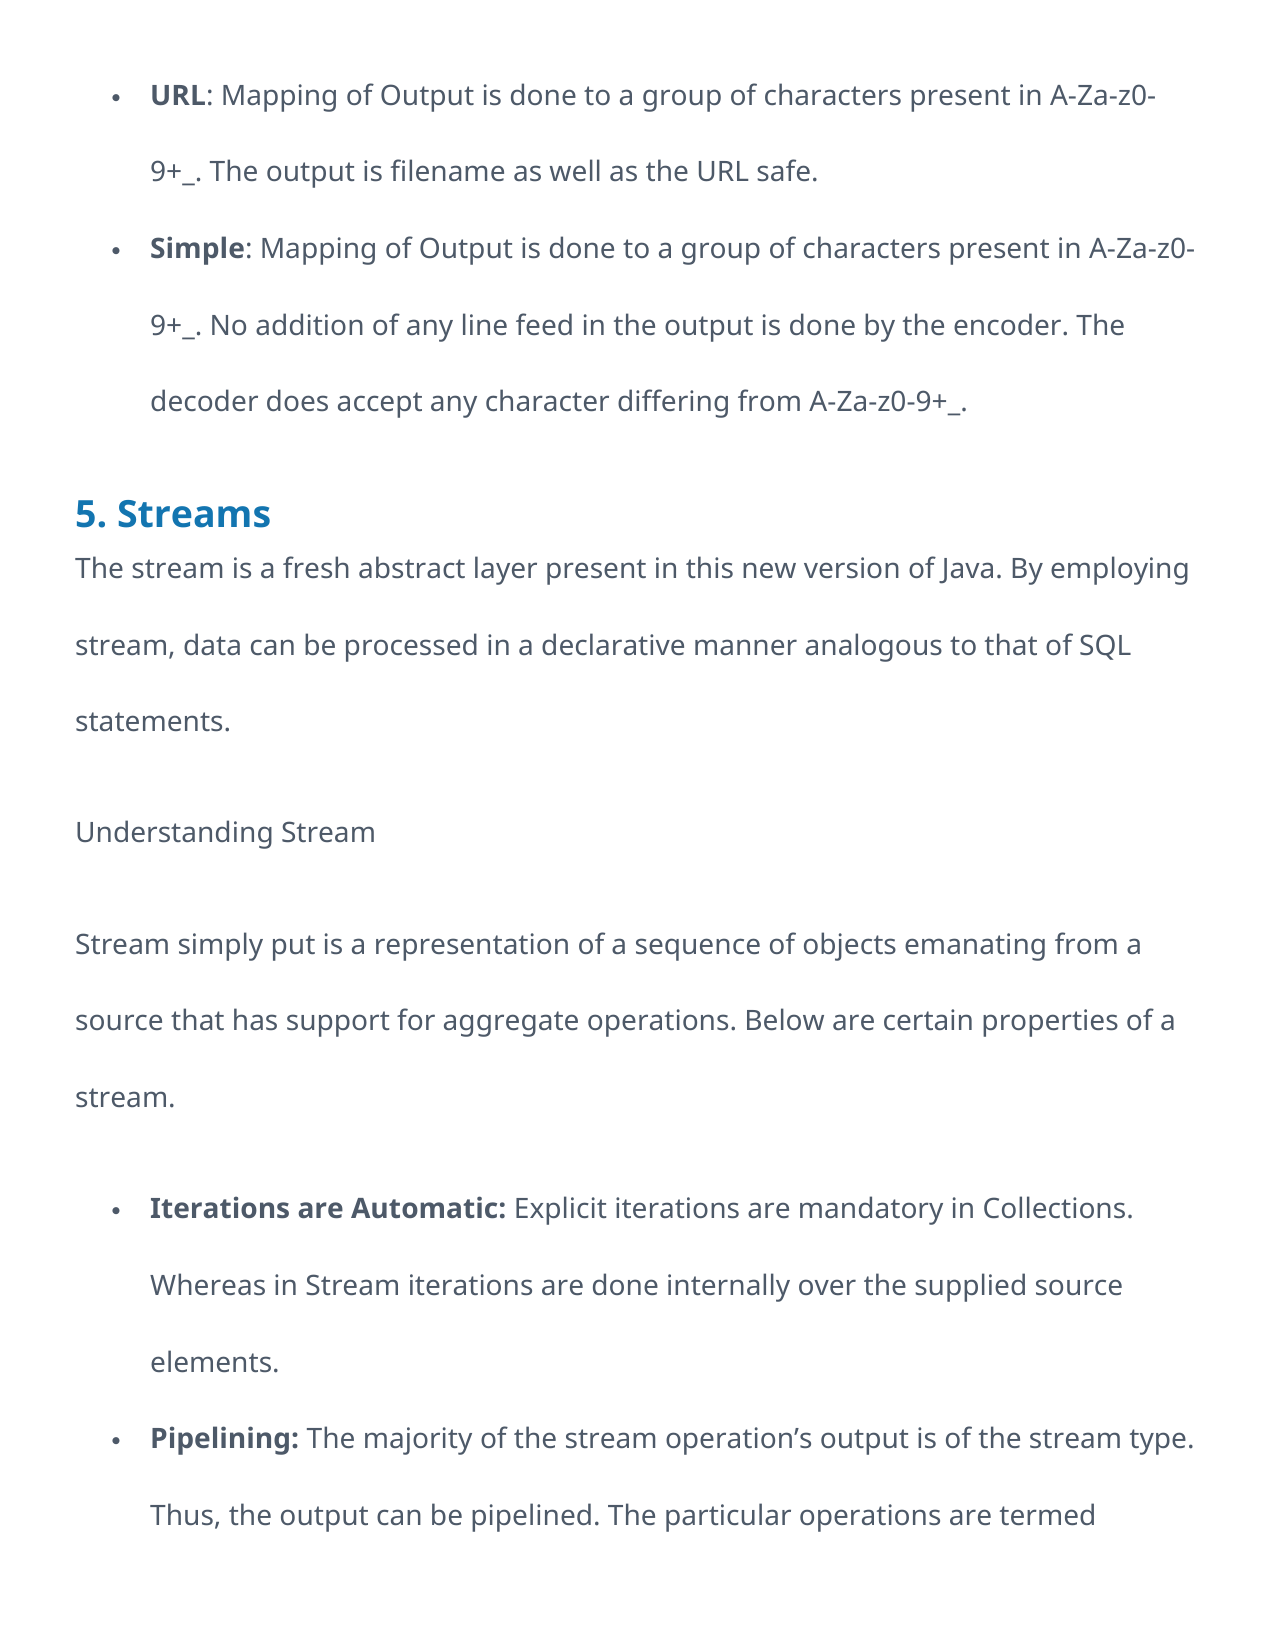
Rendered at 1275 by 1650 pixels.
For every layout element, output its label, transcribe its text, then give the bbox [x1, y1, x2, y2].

list URL: Mapping of Output is done to a group of characters present in A-Za-z0-9+_. The output is filename as well as the URL safe. [112, 75, 1200, 190]
text The stream is a fresh abstract layer present in this new version of Java. By employing stream, data can be processed in a declarative manner analogous to that of SQL statements. [75, 548, 1200, 740]
text Understanding Stream [75, 813, 1200, 851]
text Stream simply put is a representation of a sequence of objects emanating from a source that has support for aggregate operations. Below are certain properties of a stream. [75, 924, 1200, 1116]
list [112, 1418, 1200, 1533]
list Iterations are Automatic: Explicit iterations are mandatory in Collections. Whereas in Stream iterations are done internally over the supplied source elements. [112, 1188, 1200, 1380]
list Simple: Mapping of Output is done to a group of characters present in A-Za-z0-9+_. No addition of any line feed in the output is done by the encoder. The decoder does accept any character differing from A-Za-z0-9+_. [112, 228, 1200, 420]
text 5. Streams [75, 487, 1200, 538]
